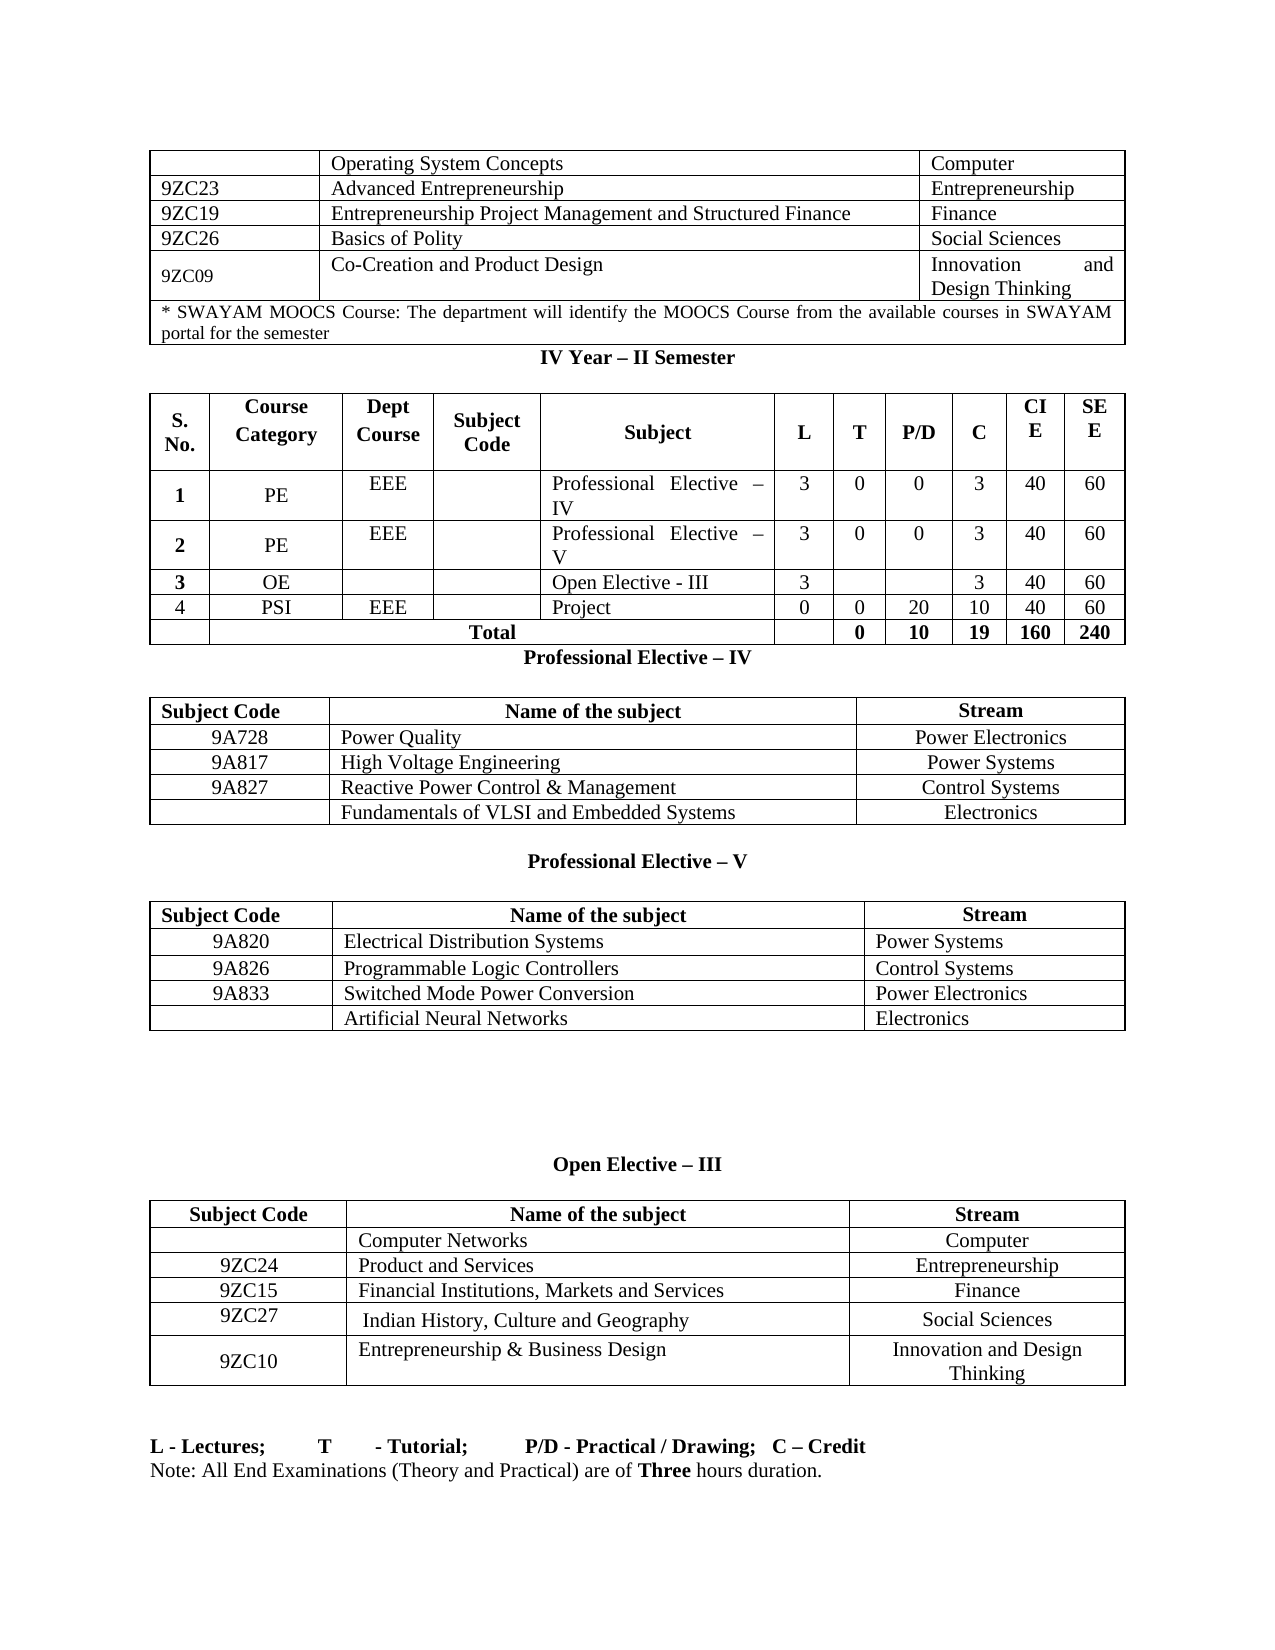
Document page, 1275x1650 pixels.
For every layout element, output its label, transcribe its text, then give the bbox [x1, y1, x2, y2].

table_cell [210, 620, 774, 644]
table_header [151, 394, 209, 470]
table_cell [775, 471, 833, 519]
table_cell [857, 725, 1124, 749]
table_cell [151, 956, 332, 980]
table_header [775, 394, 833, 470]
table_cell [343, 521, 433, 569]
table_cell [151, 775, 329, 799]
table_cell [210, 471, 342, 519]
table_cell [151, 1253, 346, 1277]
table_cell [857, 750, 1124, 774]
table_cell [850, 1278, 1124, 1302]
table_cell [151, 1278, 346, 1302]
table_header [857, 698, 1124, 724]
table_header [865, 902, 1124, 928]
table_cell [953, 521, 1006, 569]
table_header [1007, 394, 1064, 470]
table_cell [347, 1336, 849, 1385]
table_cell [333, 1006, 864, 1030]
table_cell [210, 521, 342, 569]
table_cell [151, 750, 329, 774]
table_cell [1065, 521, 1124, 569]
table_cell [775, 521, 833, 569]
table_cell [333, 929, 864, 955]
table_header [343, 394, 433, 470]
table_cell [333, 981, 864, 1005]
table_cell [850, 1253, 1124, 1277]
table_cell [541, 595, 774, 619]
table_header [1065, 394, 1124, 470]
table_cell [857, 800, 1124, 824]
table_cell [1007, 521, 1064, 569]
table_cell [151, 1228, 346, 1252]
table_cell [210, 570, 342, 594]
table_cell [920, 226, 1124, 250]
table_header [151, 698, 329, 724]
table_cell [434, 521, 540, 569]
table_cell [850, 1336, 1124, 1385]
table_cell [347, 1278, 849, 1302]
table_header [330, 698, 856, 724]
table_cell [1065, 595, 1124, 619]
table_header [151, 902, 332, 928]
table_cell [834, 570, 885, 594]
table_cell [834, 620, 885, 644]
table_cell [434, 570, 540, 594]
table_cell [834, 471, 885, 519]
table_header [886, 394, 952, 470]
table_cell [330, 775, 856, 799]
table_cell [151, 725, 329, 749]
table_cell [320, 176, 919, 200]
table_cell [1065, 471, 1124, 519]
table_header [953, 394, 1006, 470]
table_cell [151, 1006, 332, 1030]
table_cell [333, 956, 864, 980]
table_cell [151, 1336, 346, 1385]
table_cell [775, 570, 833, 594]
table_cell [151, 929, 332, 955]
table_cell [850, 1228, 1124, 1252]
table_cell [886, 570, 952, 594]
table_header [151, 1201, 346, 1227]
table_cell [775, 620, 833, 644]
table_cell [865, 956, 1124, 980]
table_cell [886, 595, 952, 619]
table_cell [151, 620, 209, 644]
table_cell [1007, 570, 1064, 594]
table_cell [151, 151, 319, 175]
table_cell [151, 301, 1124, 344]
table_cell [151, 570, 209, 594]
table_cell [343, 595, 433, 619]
text Professional Elective – IV [150, 645, 1125, 669]
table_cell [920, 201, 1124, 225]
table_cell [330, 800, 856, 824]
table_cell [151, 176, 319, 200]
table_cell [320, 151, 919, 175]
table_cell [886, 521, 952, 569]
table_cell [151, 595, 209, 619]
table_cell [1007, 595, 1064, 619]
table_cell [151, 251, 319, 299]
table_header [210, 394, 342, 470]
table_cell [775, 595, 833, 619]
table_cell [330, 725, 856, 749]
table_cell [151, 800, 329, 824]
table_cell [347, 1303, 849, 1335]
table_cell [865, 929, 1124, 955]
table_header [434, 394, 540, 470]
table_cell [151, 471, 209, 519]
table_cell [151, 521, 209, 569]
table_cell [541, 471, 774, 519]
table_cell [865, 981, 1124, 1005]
text Note: All End Examinations (Theory and Practical) are of Three hours duration. [150, 1458, 1125, 1482]
text Professional Elective – V [150, 849, 1125, 873]
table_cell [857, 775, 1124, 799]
text Open Elective – III [150, 1152, 1125, 1176]
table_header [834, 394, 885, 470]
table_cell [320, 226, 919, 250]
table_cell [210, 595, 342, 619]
text IV Year – II Semester [150, 345, 1125, 369]
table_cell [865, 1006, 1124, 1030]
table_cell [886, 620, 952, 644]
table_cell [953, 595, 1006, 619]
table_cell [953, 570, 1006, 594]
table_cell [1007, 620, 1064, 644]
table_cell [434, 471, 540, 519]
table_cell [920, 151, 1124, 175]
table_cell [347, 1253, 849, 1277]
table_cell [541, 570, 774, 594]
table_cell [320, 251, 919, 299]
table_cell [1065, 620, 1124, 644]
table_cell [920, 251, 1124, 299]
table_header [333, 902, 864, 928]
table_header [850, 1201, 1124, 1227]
text L - Lectures; T - Tutorial; P/D - Practical / Drawing; C – Credit [150, 1434, 1125, 1458]
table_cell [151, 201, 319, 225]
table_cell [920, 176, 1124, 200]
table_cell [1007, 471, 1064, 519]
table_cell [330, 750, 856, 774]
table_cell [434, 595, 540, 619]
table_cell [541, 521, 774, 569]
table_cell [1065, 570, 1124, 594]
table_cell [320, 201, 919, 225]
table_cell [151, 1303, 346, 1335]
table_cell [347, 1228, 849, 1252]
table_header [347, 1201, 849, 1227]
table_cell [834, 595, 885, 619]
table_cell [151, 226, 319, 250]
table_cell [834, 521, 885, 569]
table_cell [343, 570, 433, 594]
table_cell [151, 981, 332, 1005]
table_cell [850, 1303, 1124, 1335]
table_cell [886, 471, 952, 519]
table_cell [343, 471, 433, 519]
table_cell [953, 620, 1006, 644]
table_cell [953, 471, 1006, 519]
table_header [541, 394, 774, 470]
